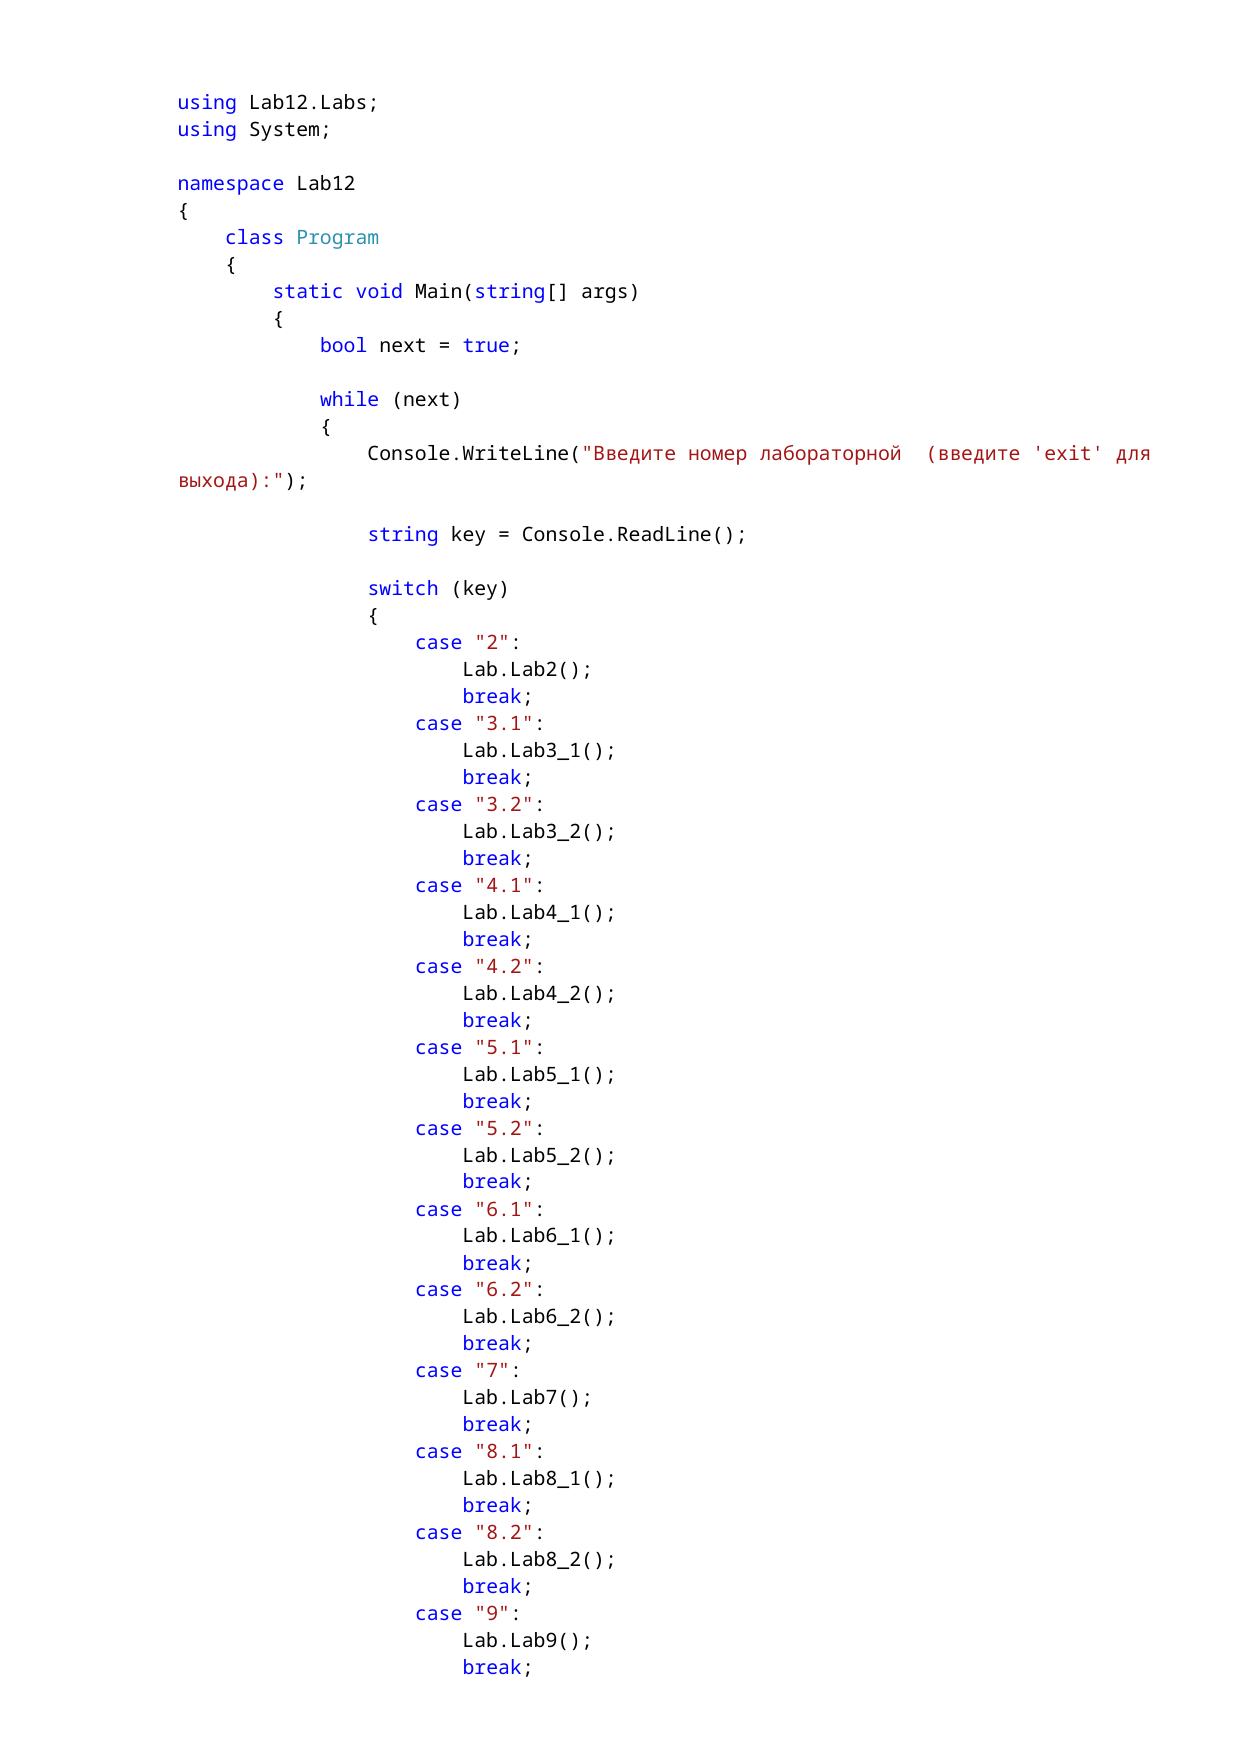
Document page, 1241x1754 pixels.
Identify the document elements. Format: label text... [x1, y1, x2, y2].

text case "8.2": [177, 1518, 1152, 1546]
text break; [177, 1249, 1152, 1276]
text case "4.1": [177, 871, 1152, 898]
text Lab.Lab2(); [177, 655, 1152, 682]
text case "4.2": [177, 952, 1152, 979]
text Lab.Lab5_1(); [177, 1060, 1152, 1087]
text while (next) [177, 385, 1152, 412]
text Lab.Lab8_2(); [177, 1546, 1152, 1572]
text break; [177, 844, 1152, 871]
text case "3.2": [177, 790, 1152, 817]
text Lab.Lab6_1(); [177, 1222, 1152, 1249]
text Lab.Lab4_2(); [177, 979, 1152, 1006]
text static void Main(string[] args) [177, 277, 1152, 304]
text break; [177, 1087, 1152, 1114]
text Console.WriteLine("Введите номер лабораторной (введите 'exit' для выхода):"); [177, 439, 1152, 493]
text break; [177, 763, 1152, 790]
text Lab.Lab5_2(); [177, 1141, 1152, 1168]
text case "6.1": [177, 1195, 1152, 1222]
text case "5.2": [177, 1114, 1152, 1141]
text break; [177, 925, 1152, 952]
text break; [177, 1572, 1152, 1599]
text using Lab12.Labs; [177, 89, 1152, 116]
text Lab.Lab6_2(); [177, 1303, 1152, 1330]
text string key = Console.ReadLine(); [177, 520, 1152, 547]
text { [177, 197, 1152, 223]
text break; [177, 1492, 1152, 1518]
text break; [177, 682, 1152, 709]
text case "2": [177, 628, 1152, 655]
text using System; [177, 116, 1152, 143]
text Lab.Lab7(); [177, 1384, 1152, 1411]
text break; [177, 1330, 1152, 1357]
text case "6.2": [177, 1276, 1152, 1303]
text case "9": [177, 1599, 1152, 1626]
text break; [177, 1411, 1152, 1438]
text { [177, 304, 1152, 331]
text switch (key) [177, 574, 1152, 601]
text class Program [177, 223, 1152, 251]
text { [177, 412, 1152, 439]
text Lab.Lab8_1(); [177, 1464, 1152, 1492]
text Lab.Lab4_1(); [177, 898, 1152, 925]
text break; [177, 1006, 1152, 1033]
text bool next = true; [177, 331, 1152, 358]
text { [177, 601, 1152, 628]
text Lab.Lab3_1(); [177, 736, 1152, 763]
text break; [177, 1653, 1152, 1680]
text { [177, 251, 1152, 277]
text case "7": [177, 1357, 1152, 1384]
text Lab.Lab9(); [177, 1626, 1152, 1653]
text break; [177, 1168, 1152, 1195]
text case "3.1": [177, 709, 1152, 736]
text case "5.1": [177, 1033, 1152, 1060]
text Lab.Lab3_2(); [177, 817, 1152, 844]
text case "8.1": [177, 1438, 1152, 1464]
text namespace Lab12 [177, 169, 1152, 197]
